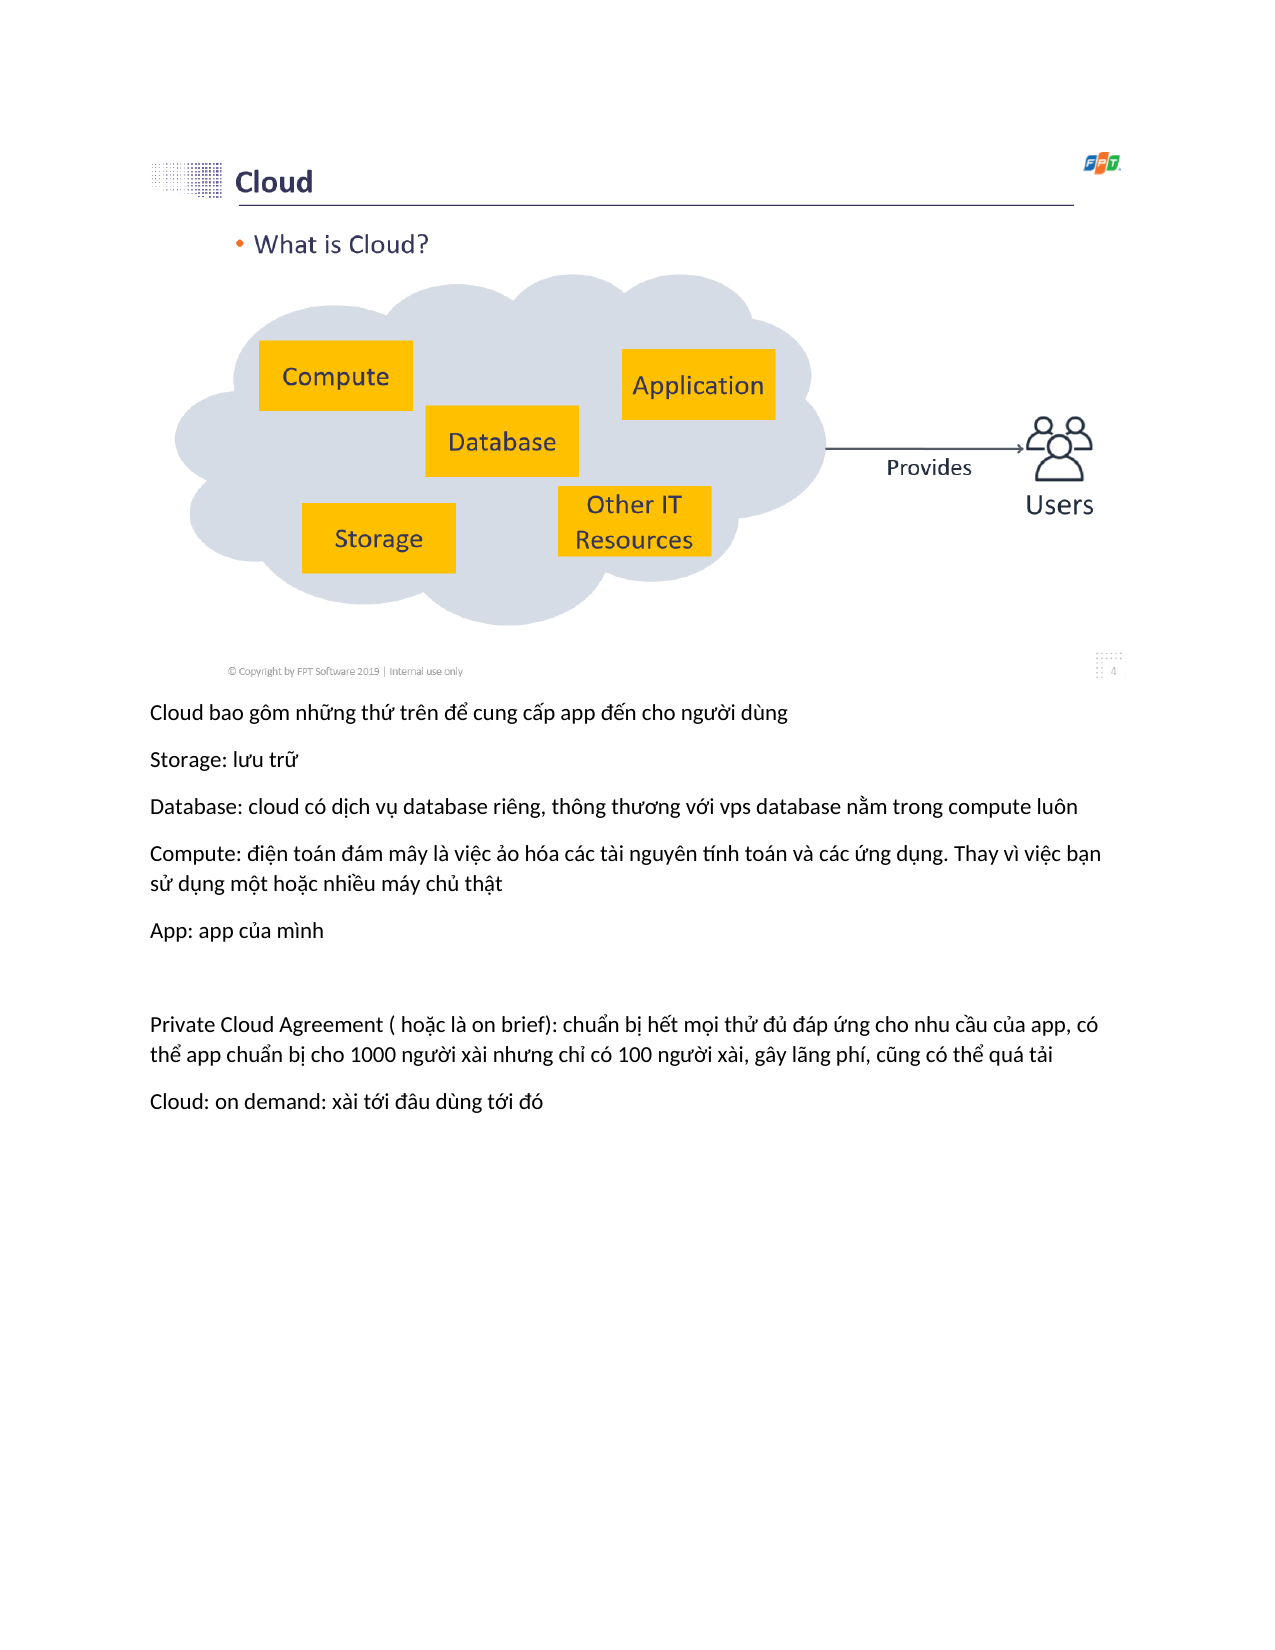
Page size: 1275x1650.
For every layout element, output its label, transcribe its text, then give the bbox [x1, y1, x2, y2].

text Compute: điện toán đám mây là việc ảo hóa các tài nguyên tính toán và các ứng dụng. Thay vì việc bạn sử dụng một hoặc nhiều máy chủ thật [150, 839, 1125, 897]
text Database: cloud có dịch vụ database riêng, thông thương với vps database nằm trong compute luôn [150, 792, 1125, 820]
text Storage: lưu trữ [150, 745, 1125, 773]
text Cloud: on demand: xài tới đâu dùng tới đó [150, 1087, 1125, 1115]
picture [150, 150, 1125, 680]
text Private Cloud Agreement ( hoặc là on brief): chuẩn bị hết mọi thử đủ đáp ứng cho nhu cầu của app, có thể app chuẩn bị cho 1000 người xài nhưng chỉ có 100 người xài, gây lãng phí, cũng có thể quá tải [150, 1010, 1125, 1068]
text App: app của mình [150, 916, 1125, 944]
text Cloud bao gôm những thứ trên để cung cấp app đến cho người dùng [150, 698, 1125, 726]
